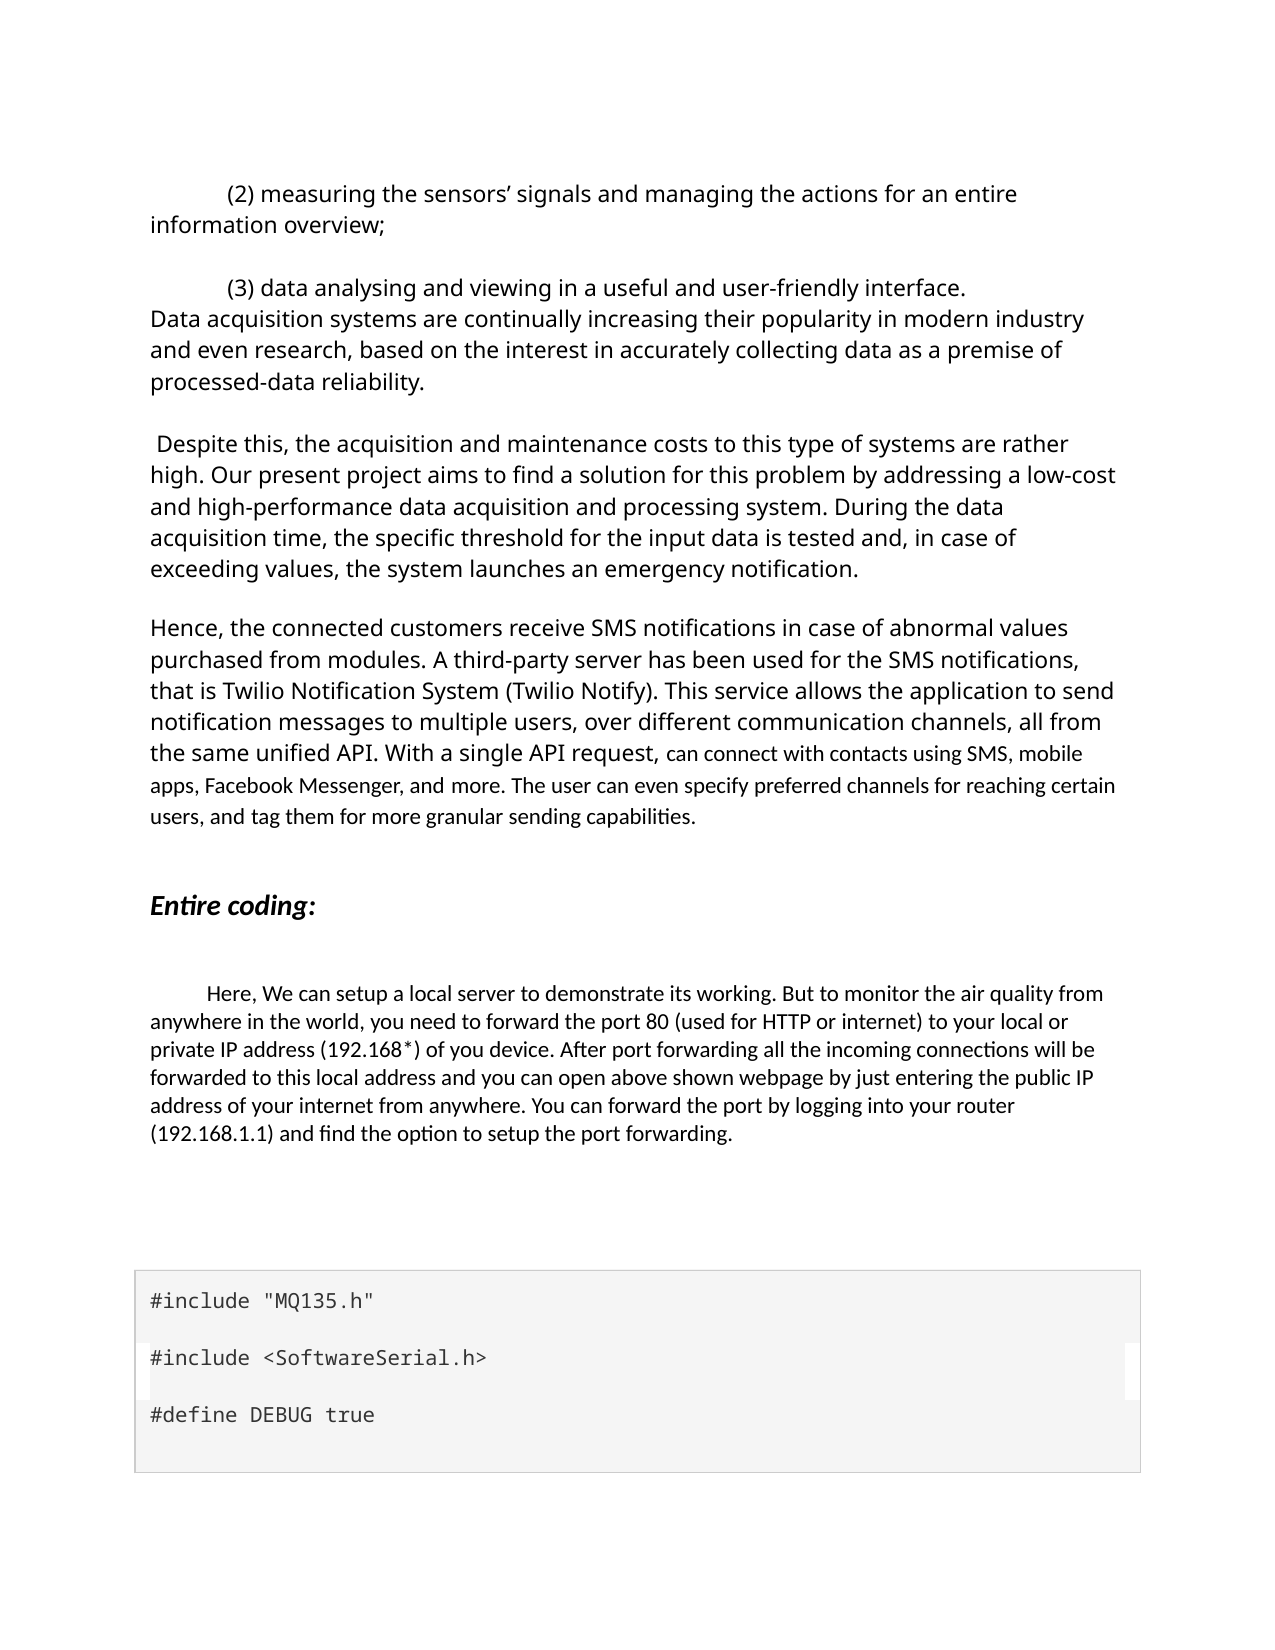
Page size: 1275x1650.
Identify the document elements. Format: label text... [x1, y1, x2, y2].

text Despite this, the acquisition and maintenance costs to this type of systems are rather high. Our present project aims to ﬁnd a solution for this problem by addressing a low-cost and high-performance data acquisition and processing system. During the data acquisition time, the speciﬁc threshold for the input data is tested and, in case of exceeding values, the system launches an emergency notiﬁcation. [150, 428, 1125, 584]
text Hence, the connected customers receive SMS notiﬁcations in case of abnormal values purchased from modules. A third-party server has been used for the SMS notiﬁcations, that is Twilio Notiﬁcation System (Twilio Notify). This service allows the application to send notiﬁcation messages to multiple users, over diﬀerent communication channels, all from the same uniﬁed API. With a single API request, can connect with contacts using SMS, mobile apps, Facebook Messenger, and more. The user can even specify preferred channels for reaching certain users, and tag them for more granular sending capabilities. [150, 612, 1125, 831]
text #define DEBUG true [136, 1384, 1140, 1472]
text #include "MQ135.h" [136, 1271, 1140, 1343]
text (2) measuring the sensors’ signals and managing the actions for an entire information overview; [150, 178, 1125, 241]
text (3) data analysing and viewing in a useful and user-friendly interface. [150, 272, 1125, 303]
text Entire coding: [150, 887, 1125, 923]
text Here, We can setup a local server to demonstrate its working. But to monitor the air quality from anywhere in the world, you need to forward the port 80 (used for HTTP or internet) to your local or private IP address (192.168*) of you device. After port forwarding all the incoming connections will be forwarded to this local address and you can open above shown webpage by just entering the public IP address of your internet from anywhere. You can forward the port by logging into your router (192.168.1.1) and find the option to setup the port forwarding. [150, 979, 1125, 1147]
text Data acquisition systems are continually increasing their popularity in modern industry and even research, based on the interest in accurately collecting data as a premise of processed-data reliability. [150, 303, 1125, 397]
text #include <SoftwareSerial.h> [150, 1343, 1125, 1384]
